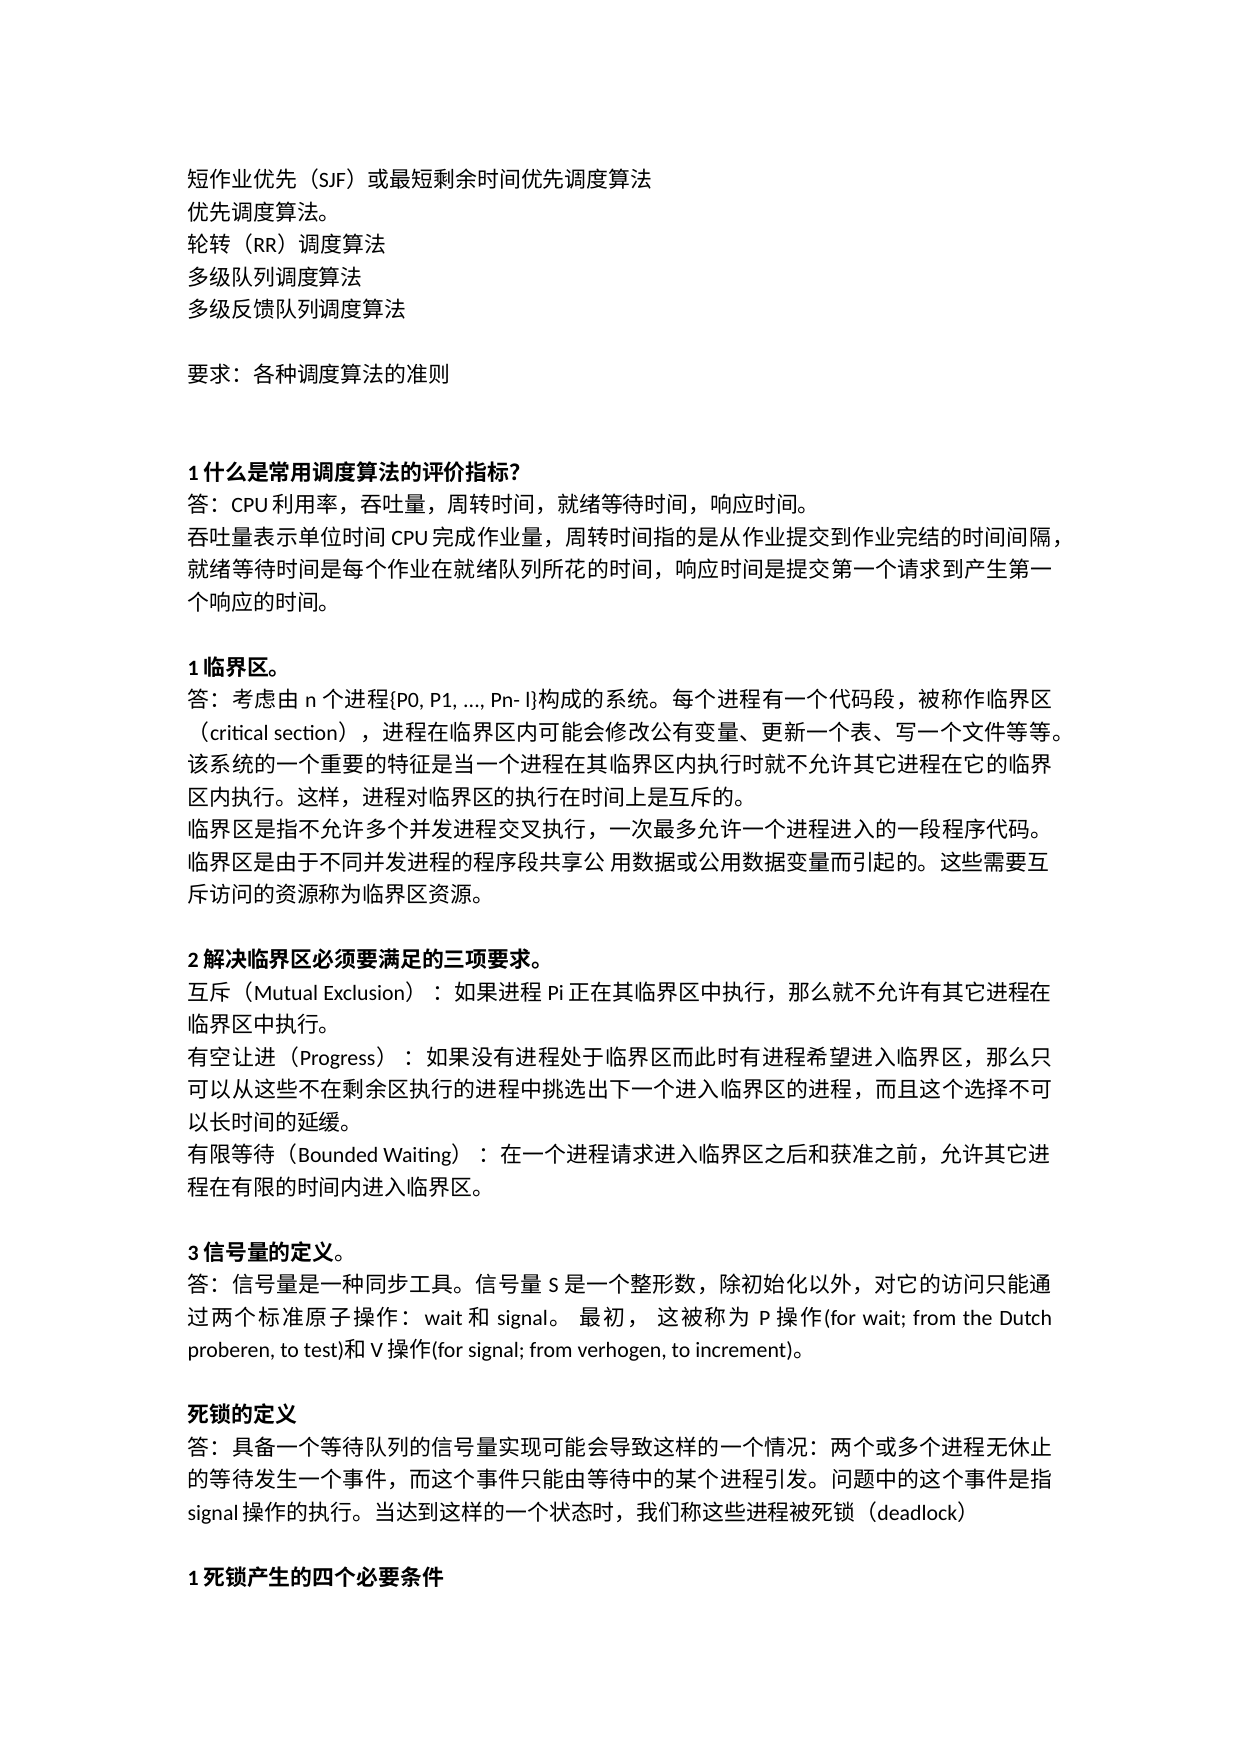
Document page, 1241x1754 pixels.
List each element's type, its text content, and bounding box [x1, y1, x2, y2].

text 有限等待（Bounded Waiting） ：在一个进程请求进入临界区之后和获准之前，允许其它进程在有限的时间内进入临界区。 [187, 1137, 1053, 1202]
text 答：CPU利用率，吞吐量，周转时间，就绪等待时间，响应时间。 [187, 487, 1053, 519]
text 临界区是指不允许多个并发进程交叉执行，一次最多允许一个进程进入的一段程序代码。临界区是由于不同并发进程的程序段共享公 用数据或公用数据变量而引起的。这些需要互斥访问的资源称为临界区资源。 [187, 812, 1053, 909]
text 多级队列调度算法 [187, 259, 1053, 292]
text 3信号量的定义。 [187, 1234, 1053, 1267]
text 答：考虑由 n 个进程{P0, P1, ..., Pn- l}构成的系统。每个进程有一个代码段，被称作临界区（critical section），进程在临界区内可能会修改公有变量、更新一个表、写一个文件等等。该系统的一个重要的特征是当一个进程在其临界区内执行时就不允许其它进程在它的临界区内执行。这样，进程对临界区的执行在时间上是互斥的。 [187, 682, 1053, 812]
text 答：信号量是一种同步工具。信号量 S 是一个整形数，除初始化以外，对它的访问只能通过两个标准原子操作：wait和signal。 最初， 这被称为 P操作(for wait; from the Dutch proberen, to test)和V操作(for signal; from verhogen, to increment)。 [187, 1267, 1053, 1364]
text 多级反馈队列调度算法 [187, 292, 1053, 324]
text 死锁的定义 [187, 1397, 1053, 1429]
text 有空让进（Progress） ：如果没有进程处于临界区而此时有进程希望进入临界区，那么只可以从这些不在剩余区执行的进程中挑选出下一个进入临界区的进程，而且这个选择不可以长时间的延缓。 [187, 1039, 1053, 1137]
text 答：具备一个等待队列的信号量实现可能会导致这样的一个情况：两个或多个进程无休止的等待发生一个事件，而这个事件只能由等待中的某个进程引发。问题中的这个事件是指 signal操作的执行。当达到这样的一个状态时，我们称这些进程被死锁（deadlock） [187, 1429, 1053, 1527]
text 互斥（Mutual Exclusion） ：如果进程 Pi正在其临界区中执行，那么就不允许有其它进程在临界区中执行。 [187, 974, 1053, 1039]
text 优先调度算法。 [187, 194, 1053, 227]
text 轮转（RR）调度算法 [187, 227, 1053, 259]
text 1死锁产生的四个必要条件 [187, 1559, 1053, 1592]
text 要求：各种调度算法的准则 [187, 357, 1053, 389]
text 2解决临界区必须要满足的三项要求。 [187, 942, 1053, 974]
text 短作业优先（SJF）或最短剩余时间优先调度算法 [187, 162, 1053, 194]
text 1临界区。 [187, 649, 1053, 682]
text 吞吐量表示单位时间CPU完成作业量，周转时间指的是从作业提交到作业完结的时间间隔，就绪等待时间是每个作业在就绪队列所花的时间，响应时间是提交第一个请求到产生第一个响应的时间。 [187, 519, 1053, 617]
text 1什么是常用调度算法的评价指标？ [187, 454, 1053, 487]
